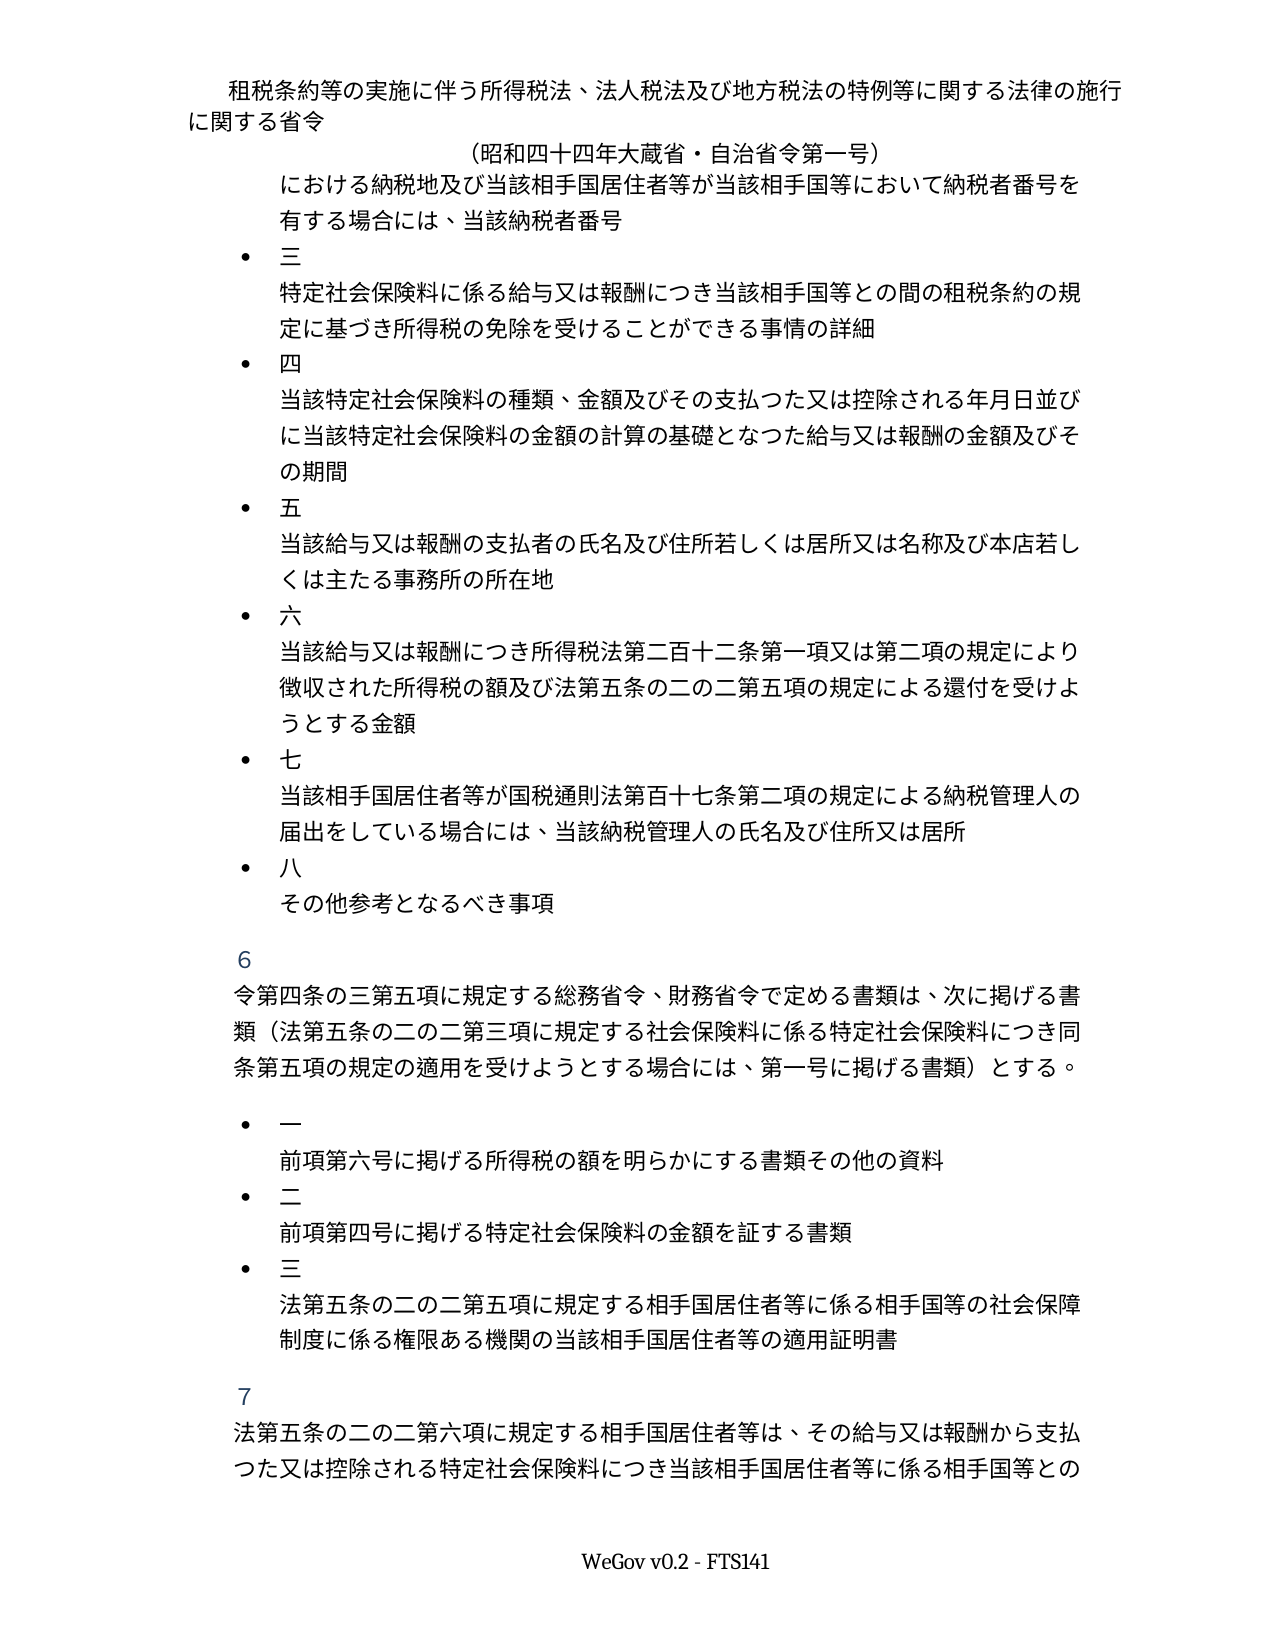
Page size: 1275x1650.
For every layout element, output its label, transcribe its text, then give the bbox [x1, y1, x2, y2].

text 令第四条の三第五項に規定する総務省令、財務省令で定める書類は、次に掲げる書類（法第五条の二の二第三項に規定する社会保険料に係る特定社会保険料につき同条第五項の規定の適用を受けようとする場合には、第一号に掲げる書類）とする。 [233, 980, 1087, 1083]
list 三 法第五条の二の二第五項に規定する相手国居住者等に係る相手国等の社会保障制度に係る権限ある機関の当該相手国居住者等の適用証明書 [242, 1253, 1087, 1356]
list 一 前項第六号に掲げる所得税の額を明らかにする書類その他の資料 [242, 1109, 1087, 1176]
list 六 当該給与又は報酬につき所得税法第二百十二条第一項又は第二項の規定により徴収された所得税の額及び法第五条の二の二第五項の規定による還付を受けようとする金額 [242, 600, 1087, 739]
list 二 前項第四号に掲げる特定社会保険料の金額を証する書類 [242, 1181, 1087, 1248]
list 五 当該給与又は報酬の支払者の氏名及び住所若しくは居所又は名称及び本店若しくは主たる事務所の所在地 [242, 492, 1087, 595]
list 七 当該相手国居住者等が国税通則法第百十七条第二項の規定による納税管理人の届出をしている場合には、当該納税管理人の氏名及び住所又は居所 [242, 744, 1087, 847]
subtitle ６ [233, 944, 1087, 976]
subtitle ７ [233, 1381, 1087, 1412]
list 四 当該特定社会保険料の種類、金額及びその支払つた又は控除される年月日並びに当該特定社会保険料の金額の計算の基礎となつた給与又は報酬の金額及びその期間 [242, 348, 1087, 487]
list 三 特定社会保険料に係る給与又は報酬につき当該相手国等との間の租税条約の規定に基づき所得税の免除を受けることができる事情の詳細 [242, 241, 1087, 344]
list 二 当該相手国居住者等の給与又は報酬に係る当該相手国居住者等に係る相手国等における納税地及び当該相手国居住者等が当該相手国等において納税者番号を有する場合には、当該納税者番号 [242, 169, 1087, 236]
list 八 その他参考となるべき事項 [242, 852, 1087, 919]
